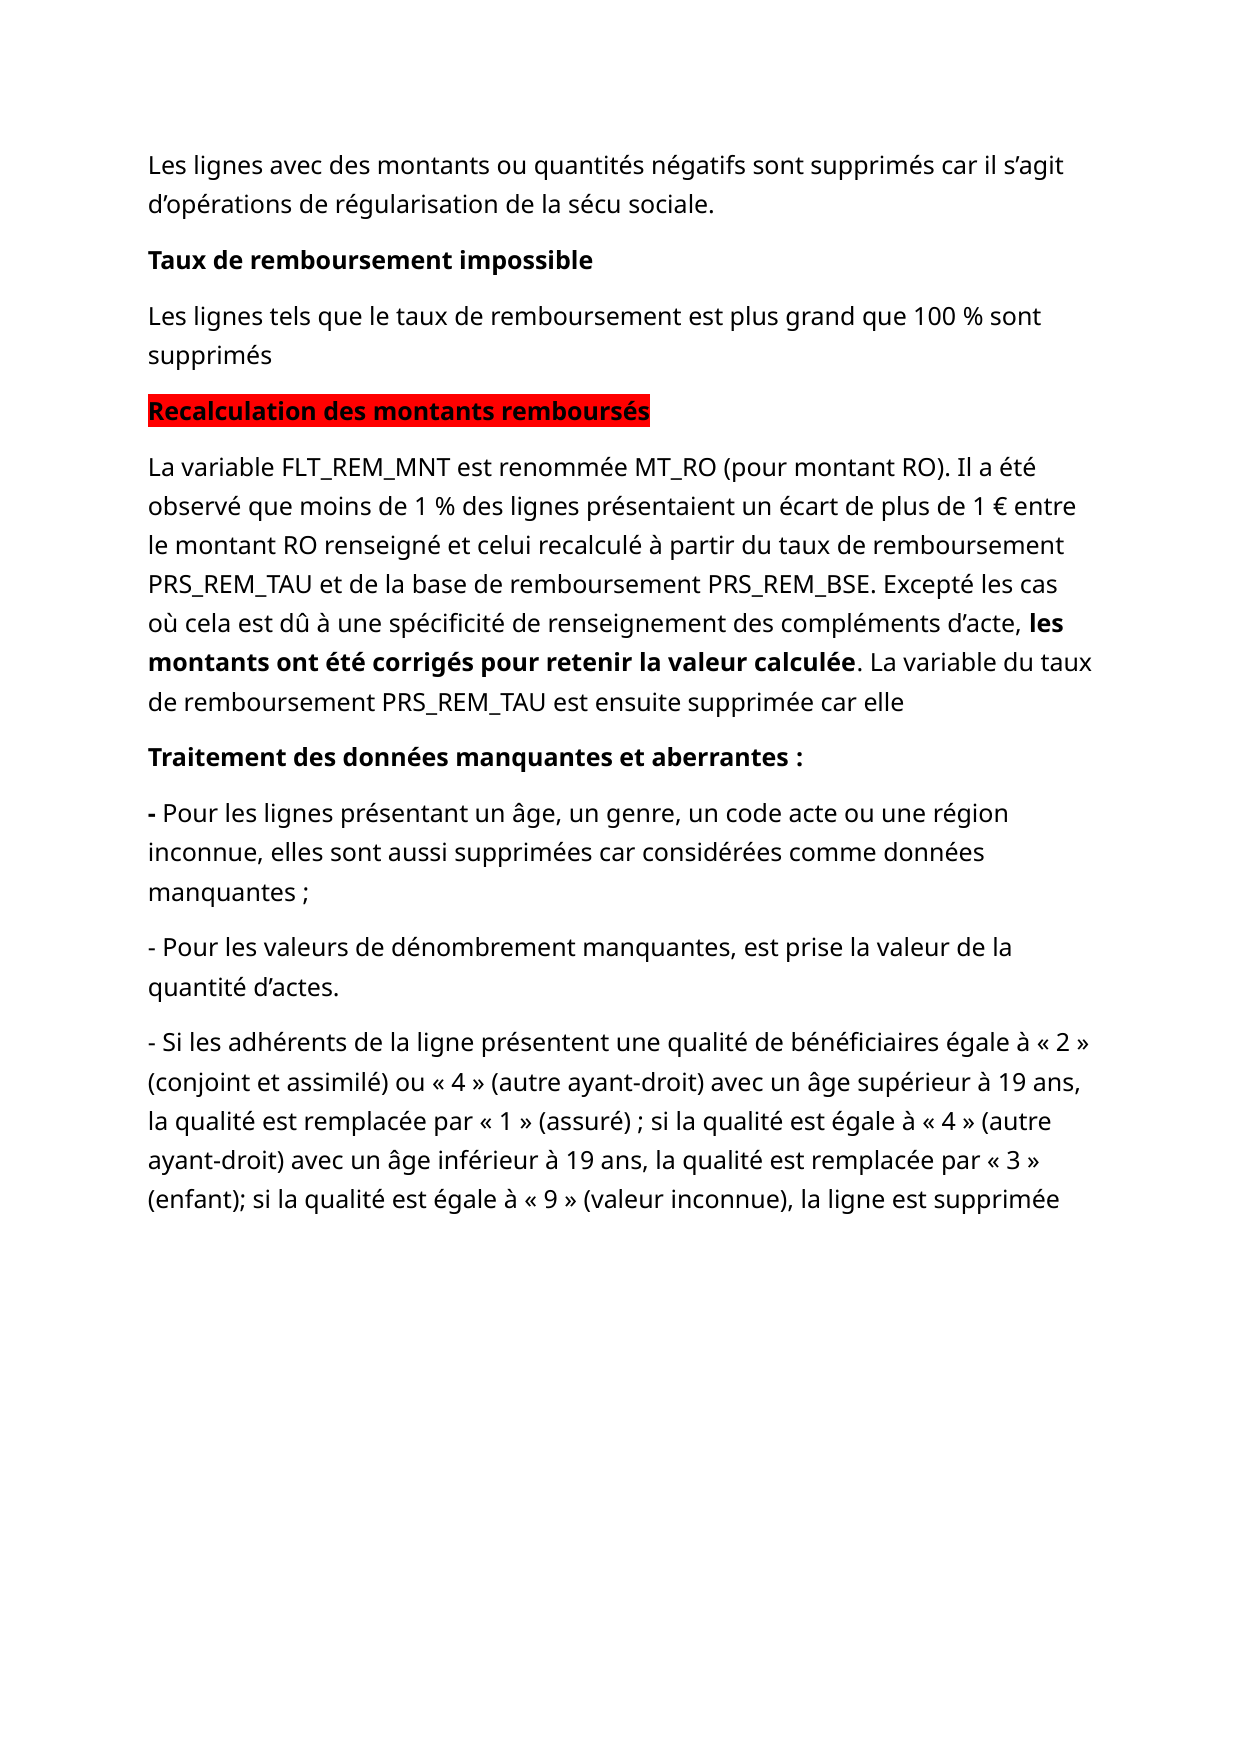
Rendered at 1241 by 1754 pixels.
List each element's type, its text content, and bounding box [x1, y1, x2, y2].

text Les lignes tels que le taux de remboursement est plus grand que 100 % sont supprimés [148, 298, 1093, 372]
text Traitement des données manquantes et aberrantes : [148, 740, 1093, 774]
text Recalculation des montants remboursés [148, 393, 1093, 427]
text - Si les adhérents de la ligne présentent une qualité de bénéficiaires égale à « 2 » (conjoint et assimilé) ou « 4 » (autre ayant-droit) avec un âge supérieur à 19 ans, la qualité est remplacée par « 1 » (assuré) ; si la qualité est égale à « 4 » (autre ayant-droit) avec un âge inférieur à 19 ans, la qualité est remplacée par « 3 » (enfant); si la qualité est égale à « 9 » (valeur inconnue), la ligne est supprimée [148, 1025, 1093, 1216]
text - Pour les lignes présentant un âge, un genre, un code acte ou une région inconnue, elles sont aussi supprimées car considérées comme données manquantes ; [148, 796, 1093, 908]
text La variable FLT_REM_MNT est renommée MT_RO (pour montant RO). Il a été observé que moins de 1 % des lignes présentaient un écart de plus de 1 € entre le montant RO renseigné et celui recalculé à partir du taux de remboursement PRS_REM_TAU et de la base de remboursement PRS_REM_BSE. Excepté les cas où cela est dû à une spécificité de renseignement des compléments d’acte, les montants ont été corrigés pour retenir la valeur calculée. La variable du taux de remboursement PRS_REM_TAU est ensuite supprimée car elle [148, 449, 1093, 718]
text Taux de remboursement impossible [148, 243, 1093, 277]
text Les lignes avec des montants ou quantités négatifs sont supprimés car il s’agit d’opérations de régularisation de la sécu sociale. [148, 148, 1093, 221]
text - Pour les valeurs de dénombrement manquantes, est prise la valeur de la quantité d’actes. [148, 930, 1093, 1003]
